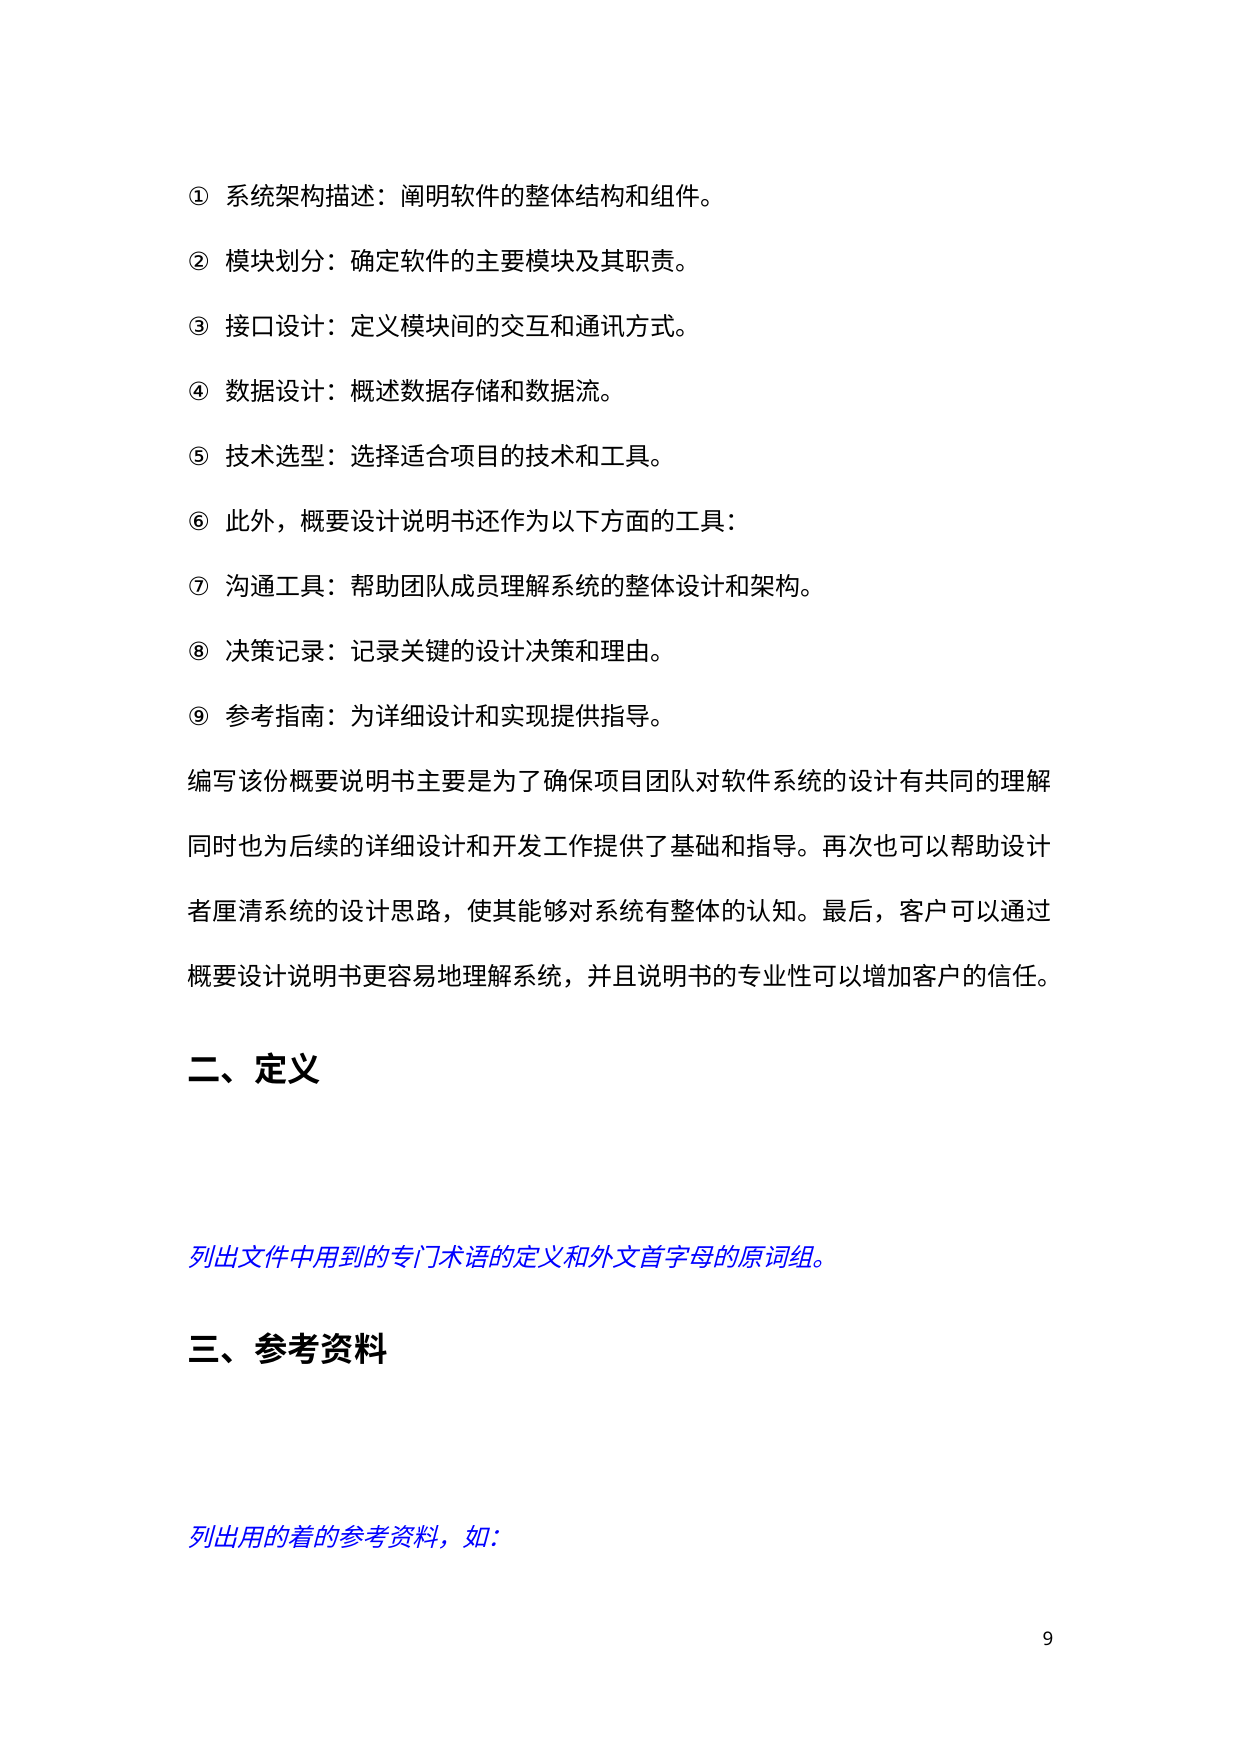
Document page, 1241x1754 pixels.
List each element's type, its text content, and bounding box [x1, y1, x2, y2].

text 列出文件中用到的专门术语的定义和外文首字母的原词组。 [187, 1223, 1053, 1288]
list 系统架构描述：阐明软件的整体结构和组件。 [187, 162, 1053, 227]
subtitle 三、参考资料 [187, 1315, 1053, 1380]
list 参考指南：为详细设计和实现提供指导。 [187, 682, 1053, 747]
list 接口设计：定义模块间的交互和通讯方式。 [187, 292, 1053, 357]
list 此外，概要设计说明书还作为以下方面的工具： [187, 487, 1053, 552]
list 数据设计：概述数据存储和数据流。 [187, 357, 1053, 422]
list 技术选型：选择适合项目的技术和工具。 [187, 422, 1053, 487]
text 编写该份概要说明书主要是为了确保项目团队对软件系统的设计有共同的理解，同时也为后续的详细设计和开发工作提供了基础和指导。再次也可以帮助设计者厘清系统的设计思路，使其能够对系统有整体的认知。最后，客户可以通过概要设计说明书更容易地理解系统，并且说明书的专业性可以增加客户的信任。 [187, 747, 1053, 1007]
list 模块划分：确定软件的主要模块及其职责。 [187, 227, 1053, 292]
subtitle 二、定义 [187, 1034, 1053, 1099]
list 沟通工具：帮助团队成员理解系统的整体设计和架构。 [187, 552, 1053, 617]
list 决策记录：记录关键的设计决策和理由。 [187, 617, 1053, 682]
text 列出用的着的参考资料，如： [187, 1503, 1053, 1568]
